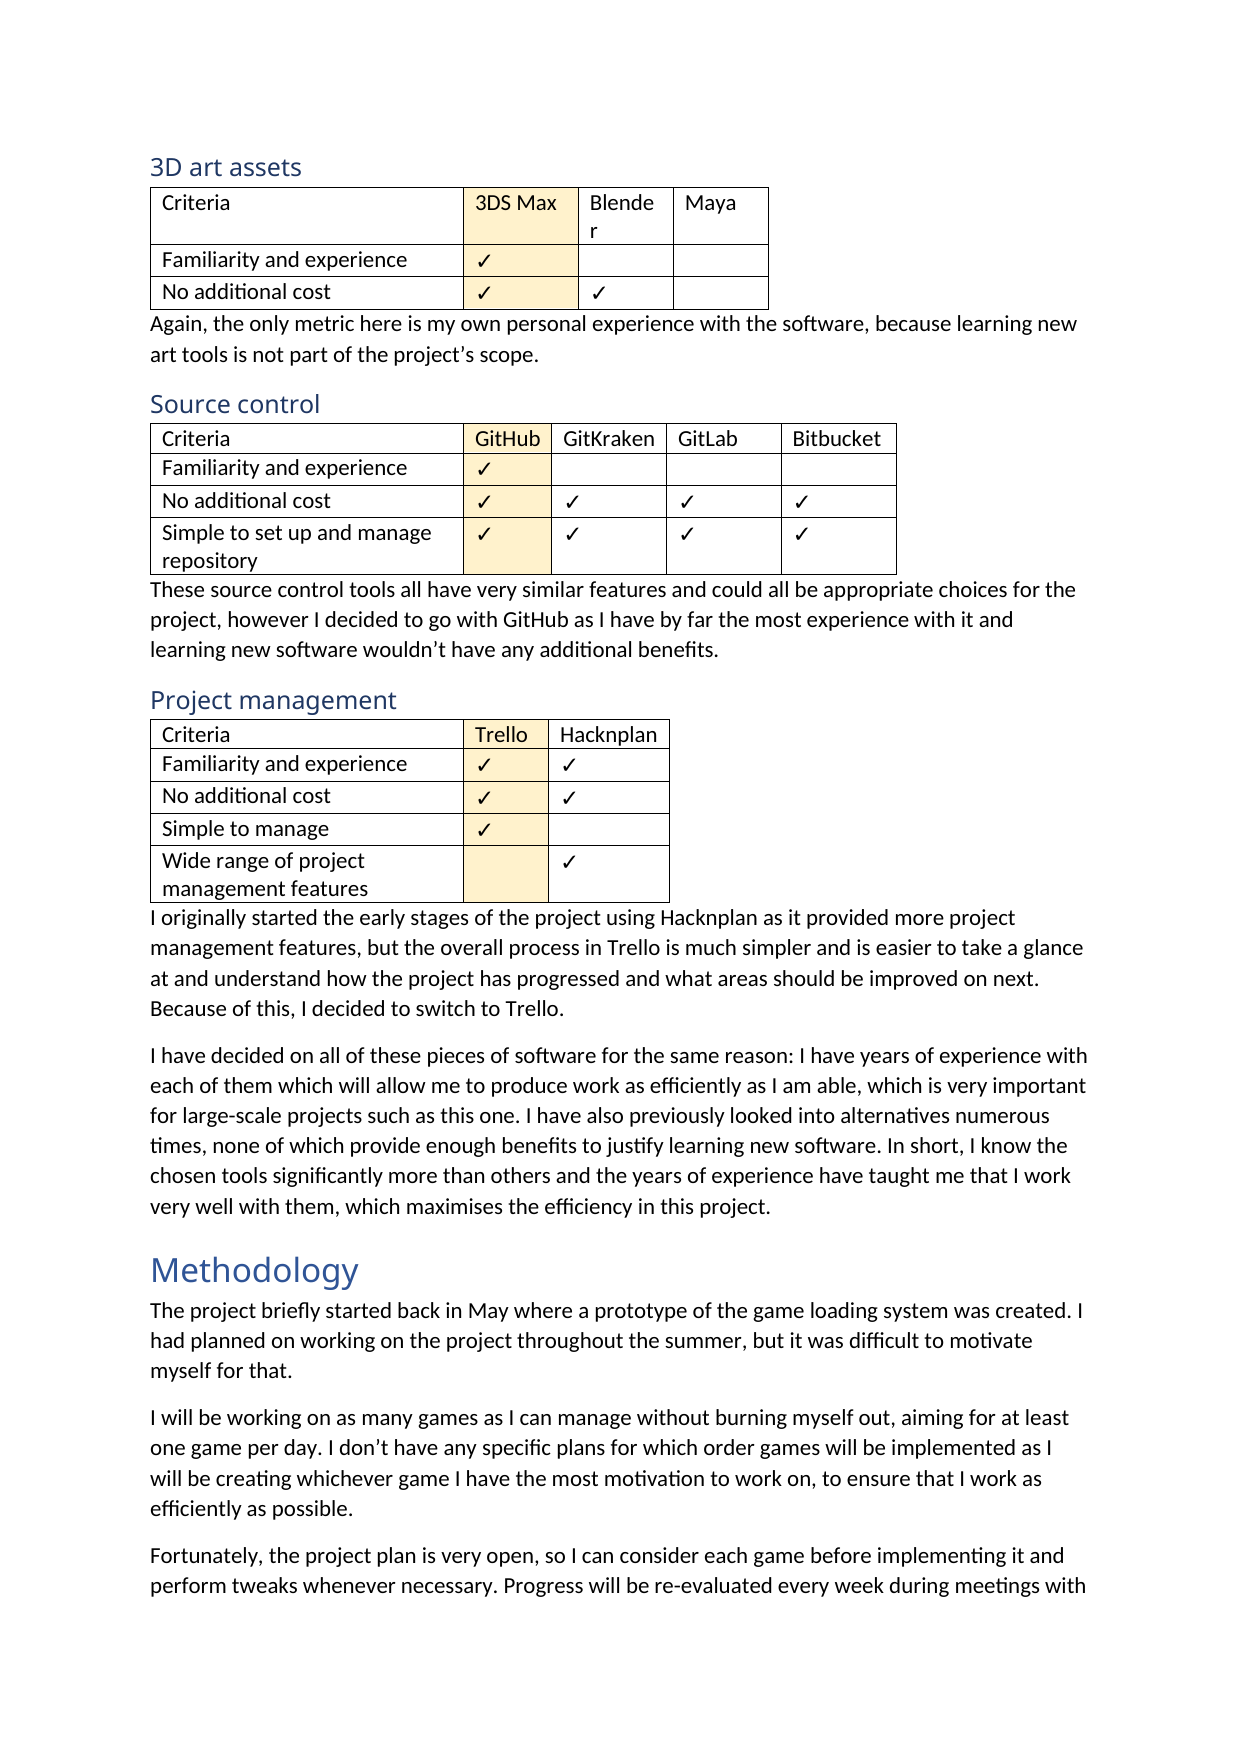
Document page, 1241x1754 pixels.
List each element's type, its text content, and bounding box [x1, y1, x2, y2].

table_header Criteria [151, 188, 463, 244]
table_header Maya [674, 188, 768, 244]
table_header GitHub [464, 424, 551, 452]
table_cell ✓ [464, 814, 548, 845]
table_cell ✓ [464, 245, 578, 276]
table_cell [674, 277, 768, 308]
table_cell ✓ [464, 518, 551, 574]
table_cell ✓ [782, 486, 896, 517]
text I will be working on as many games as I can manage without burning myself out, aiming for at least one game per day. I don’t have any specific plans for which order games will be implemented as I will be creating whichever game I have the most motivation to work on, to ensure that I work as efficiently as possible. [150, 1403, 1090, 1522]
table_cell ✓ [549, 749, 669, 781]
table_cell ✓ [667, 486, 781, 517]
text The project briefly started back in May where a prototype of the game loading system was created. I had planned on working on the project throughout the summer, but it was difficult to motivate myself for that. [150, 1296, 1090, 1384]
table_header GitKraken [552, 424, 666, 452]
subtitle Project management [150, 682, 1090, 716]
table_cell ✓ [782, 518, 896, 574]
table_cell ✓ [552, 486, 666, 517]
table_cell ✓ [464, 277, 578, 308]
subtitle 3D art assets [150, 150, 1090, 184]
table_header Criteria [151, 424, 463, 452]
text Again, the only metric here is my own personal experience with the software, because learning new art tools is not part of the project’s scope. [150, 309, 1090, 368]
table_cell [549, 814, 669, 845]
table_cell [552, 454, 666, 485]
text I have decided on all of these pieces of software for the same reason: I have years of experience with each of them which will allow me to produce work as efficiently as I am able, which is very important for large-scale projects such as this one. I have also previously looked into alternatives numerous times, none of which provide enough benefits to justify learning new software. In short, I know the chosen tools significantly more than others and the years of experience have taught me that I work very well with them, which maximises the efficiency in this project. [150, 1041, 1090, 1220]
table_cell Simple to set up and manage repository [151, 518, 463, 574]
table_cell ✓ [464, 749, 548, 781]
table_cell ✓ [464, 454, 551, 485]
table_header Criteria [151, 720, 463, 748]
table_cell [464, 846, 548, 902]
table_cell ✓ [464, 486, 551, 517]
table_cell No additional cost [151, 486, 463, 517]
table_cell ✓ [552, 518, 666, 574]
table_cell [667, 454, 781, 485]
table_cell [782, 454, 896, 485]
table_cell Simple to manage [151, 814, 463, 845]
table_header Trello [464, 720, 548, 748]
table_header Hacknplan [549, 720, 669, 748]
table_header Bitbucket [782, 424, 896, 452]
table_cell ✓ [549, 782, 669, 813]
table_cell Familiarity and experience [151, 749, 463, 781]
table_cell [674, 245, 768, 276]
subtitle Source control [150, 387, 1090, 421]
table_cell ✓ [464, 782, 548, 813]
table_cell Wide range of project management features [151, 846, 463, 902]
table_header GitLab [667, 424, 781, 452]
table_cell [579, 245, 673, 276]
text These source control tools all have very similar features and could all be appropriate choices for the project, however I decided to go with GitHub as I have by far the most experience with it and learning new software wouldn’t have any additional benefits. [150, 575, 1090, 663]
table_cell No additional cost [151, 277, 463, 308]
table_cell Familiarity and experience [151, 454, 463, 485]
table_header 3DS Max [464, 188, 578, 244]
table_cell ✓ [579, 277, 673, 308]
table_header Blender [579, 188, 673, 244]
text I originally started the early stages of the project using Hacknplan as it provided more project management features, but the overall process in Trello is much simpler and is easier to take a glance at and understand how the project has progressed and what areas should be improved on next. Because of this, I decided to switch to Trello. [150, 903, 1090, 1022]
subtitle Methodology [150, 1247, 1090, 1292]
table_cell ✓ [667, 518, 781, 574]
table_cell ✓ [549, 846, 669, 902]
table_cell No additional cost [151, 782, 463, 813]
table_cell Familiarity and experience [151, 245, 463, 276]
